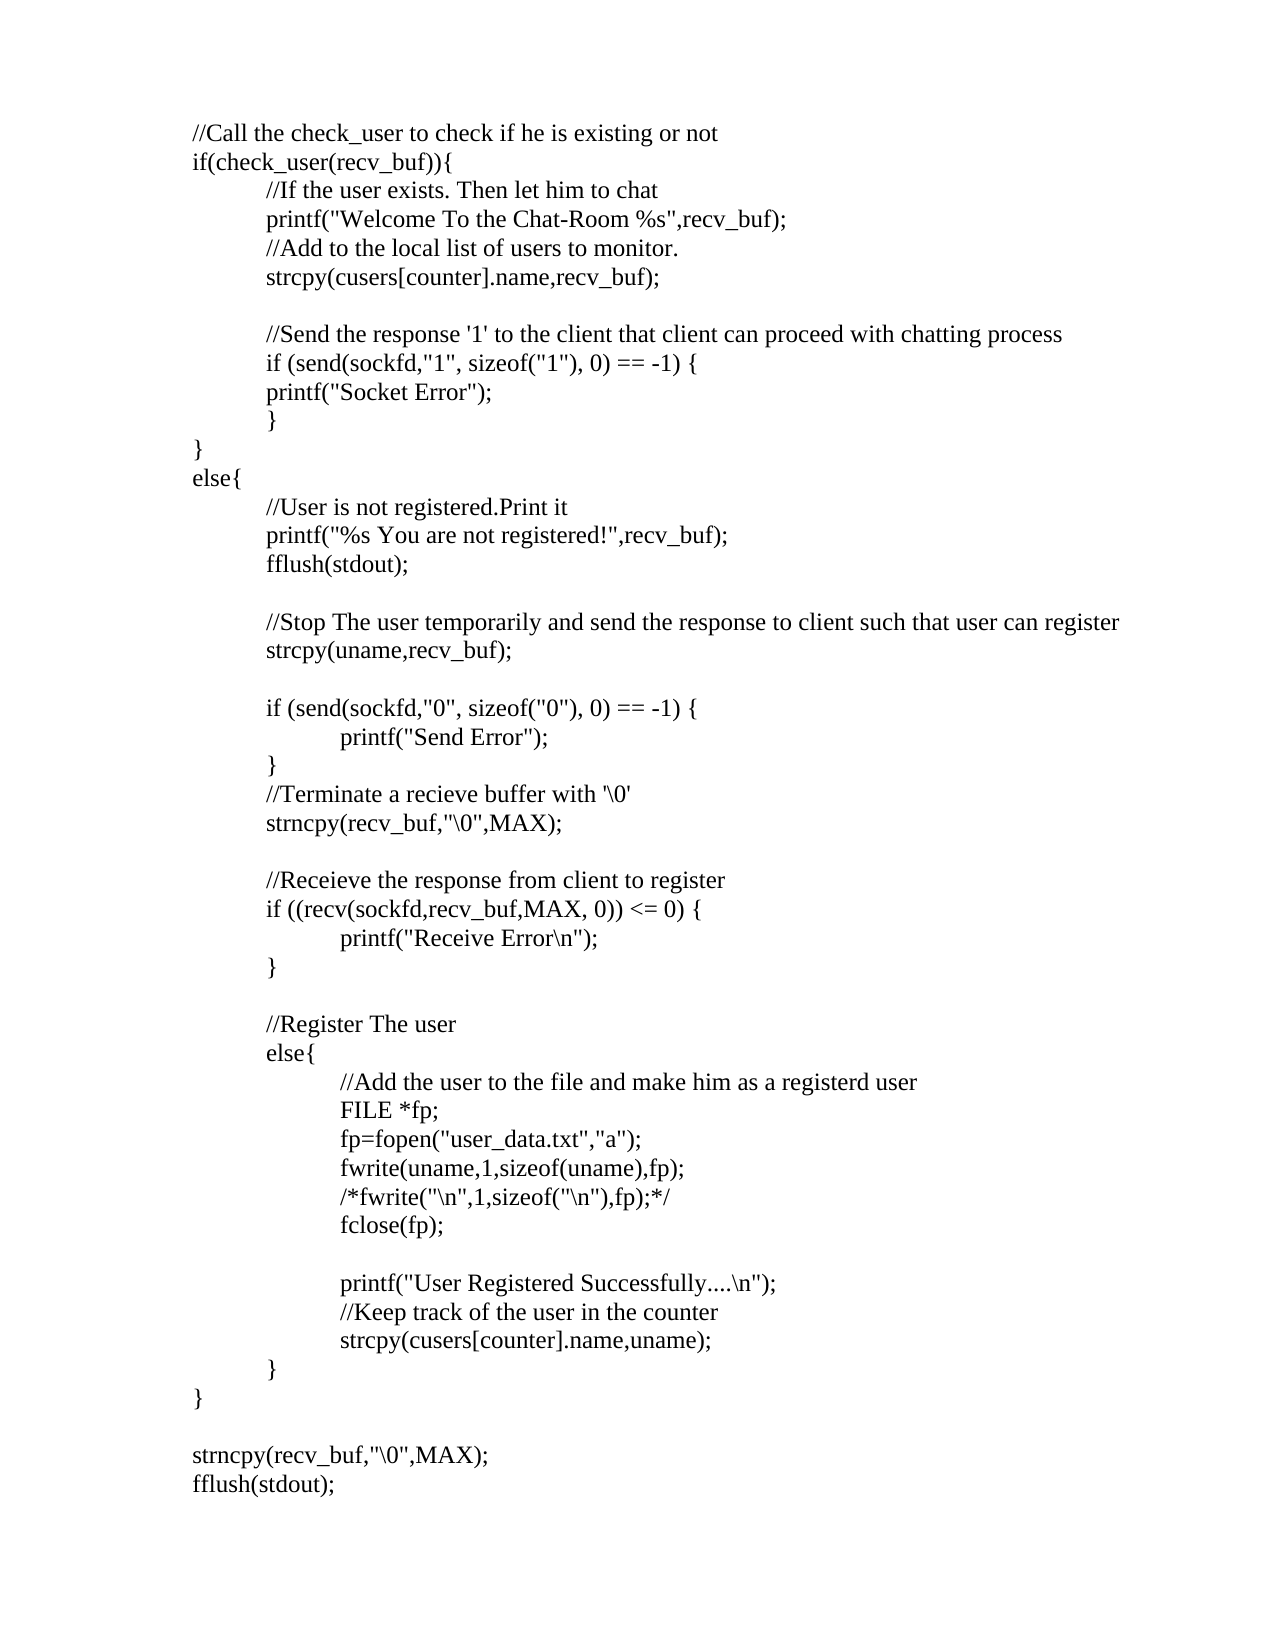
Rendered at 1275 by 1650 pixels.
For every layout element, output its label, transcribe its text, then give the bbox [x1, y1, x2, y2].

text //Add the user to the file and make him as a registerd user [118, 1067, 1157, 1096]
text FILE *fp; [118, 1096, 1157, 1124]
text //Send the response '1' to the client that client can proceed with chatting process [118, 319, 1157, 348]
text //Register The user [118, 1009, 1157, 1038]
text fclose(fp); [118, 1211, 1157, 1239]
text } [118, 952, 1157, 981]
text //Add to the local list of users to monitor. [118, 233, 1157, 262]
text //Stop The user temporarily and send the response to client such that user can register [118, 607, 1157, 636]
text //User is not registered.Print it [118, 492, 1157, 521]
text printf("Welcome To the Chat-Room %s",recv_buf); [118, 204, 1157, 233]
text fwrite(uname,1,sizeof(uname),fp); [118, 1153, 1157, 1182]
text } [118, 406, 1157, 434]
text printf("%s You are not registered!",recv_buf); [118, 521, 1157, 549]
text else{ [118, 1038, 1157, 1067]
text if (send(sockfd,"0", sizeof("0"), 0) == -1) { [118, 693, 1157, 722]
text //Terminate a recieve buffer with '\0' [118, 779, 1157, 808]
text fflush(stdout); [118, 1469, 1157, 1498]
text strcpy(uname,recv_buf); [118, 636, 1157, 664]
text } [118, 1383, 1157, 1412]
text fflush(stdout); [118, 549, 1157, 578]
text /*fwrite("\n",1,sizeof("\n"),fp);*/ [118, 1182, 1157, 1211]
text printf("Socket Error"); [118, 377, 1157, 406]
text //Call the check_user to check if he is existing or not [118, 118, 1157, 147]
text //Keep track of the user in the counter [118, 1297, 1157, 1326]
text strcpy(cusers[counter].name,uname); [118, 1326, 1157, 1354]
text strncpy(recv_buf,"\0",MAX); [118, 1441, 1157, 1469]
text strncpy(recv_buf,"\0",MAX); [118, 808, 1157, 837]
text } [118, 1354, 1157, 1383]
text if ((recv(sockfd,recv_buf,MAX, 0)) <= 0) { [118, 894, 1157, 923]
text } [118, 751, 1157, 779]
text else{ [118, 463, 1157, 492]
text strcpy(cusers[counter].name,recv_buf); [118, 262, 1157, 291]
text printf("User Registered Successfully....\n"); [118, 1268, 1157, 1297]
text fp=fopen("user_data.txt","a"); [118, 1124, 1157, 1153]
text //Receieve the response from client to register [118, 866, 1157, 894]
text //If the user exists. Then let him to chat [118, 176, 1157, 204]
text if (send(sockfd,"1", sizeof("1"), 0) == -1) { [118, 348, 1157, 377]
text printf("Send Error"); [118, 722, 1157, 751]
text if(check_user(recv_buf)){ [118, 147, 1157, 176]
text printf("Receive Error\n"); [118, 923, 1157, 952]
text } [118, 434, 1157, 463]
